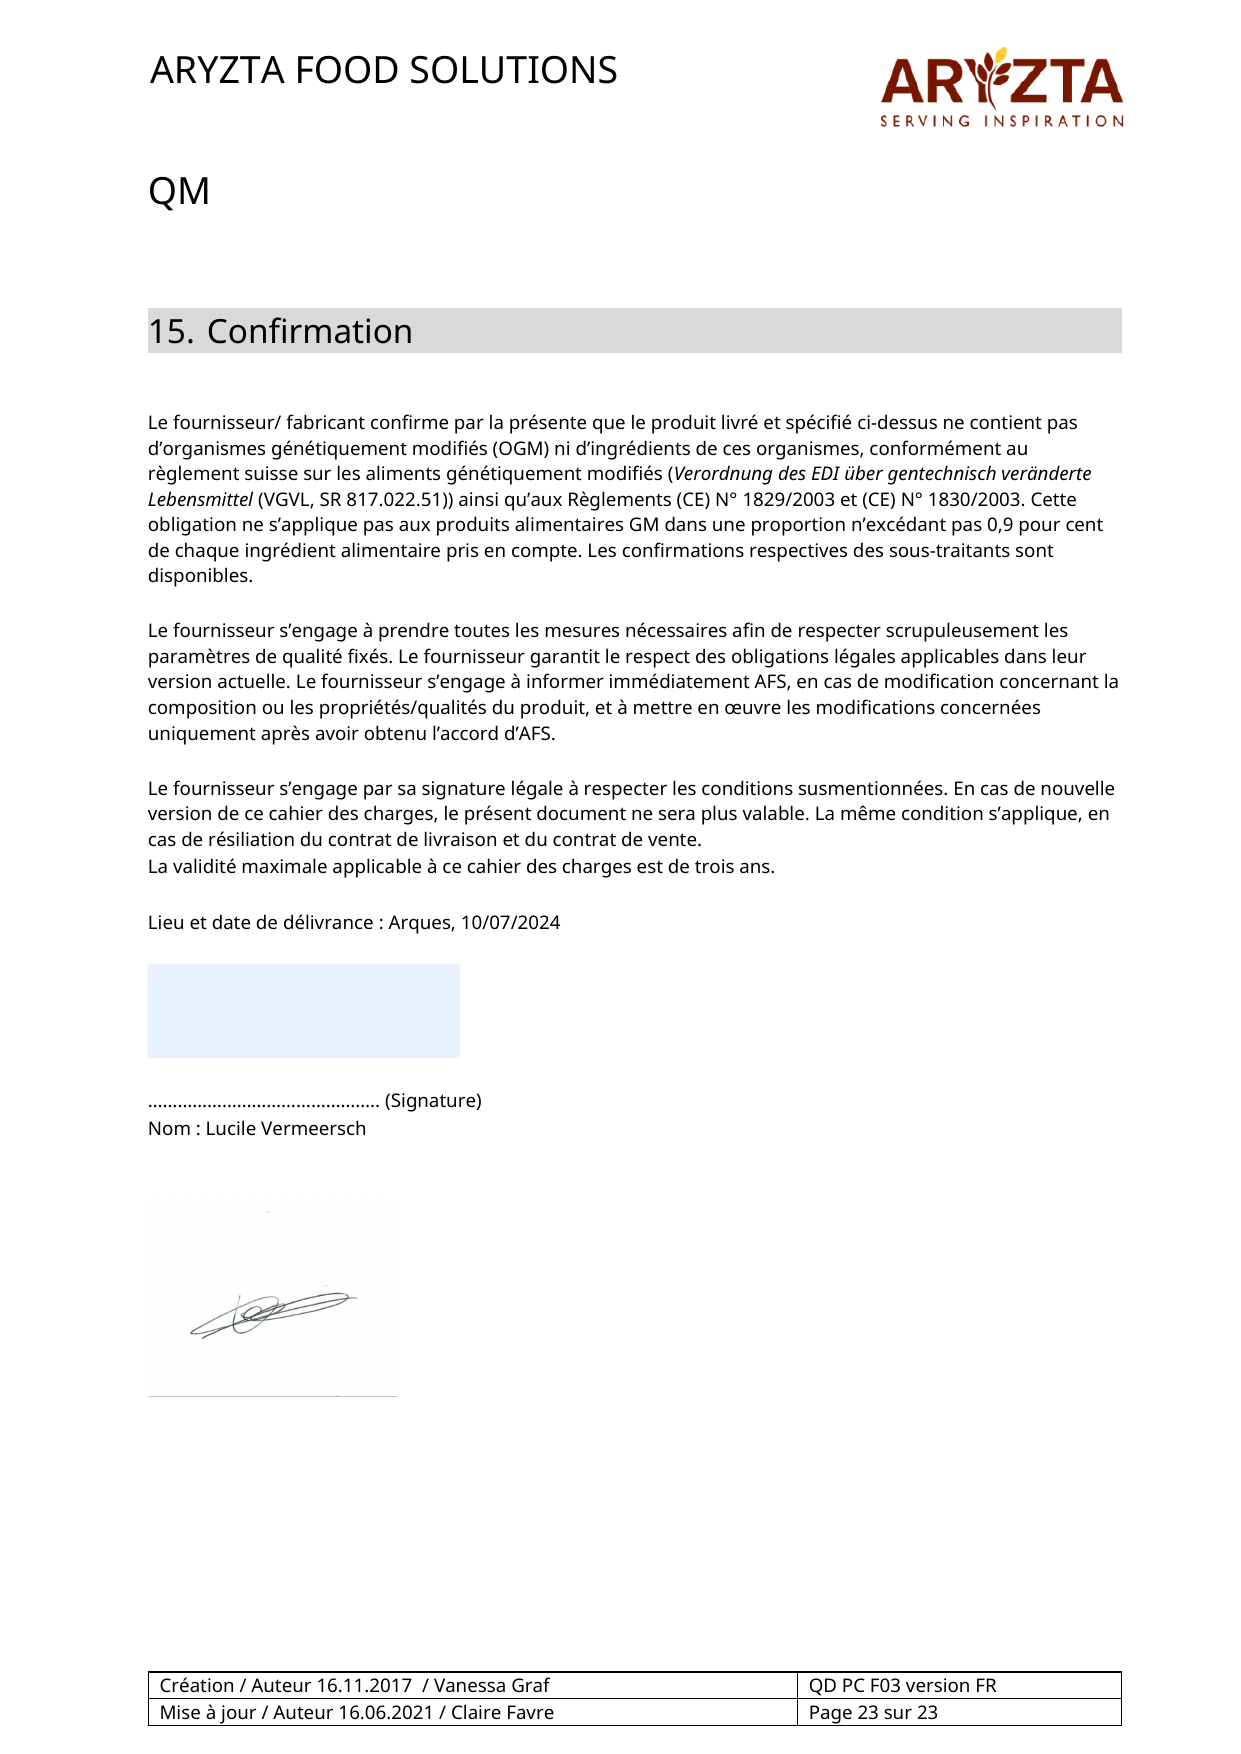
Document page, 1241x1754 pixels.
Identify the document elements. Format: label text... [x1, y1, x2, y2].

text Le fournisseur s’engage par sa signature légale à respecter les conditions susmentionnées. En cas de nouvelle version de ce cahier des charges, le présent document ne sera plus valable. La même condition s’applique, en cas de résiliation du contrat de livraison et du contrat de vente. [148, 775, 1122, 852]
text ……………………………………….. (Signature) [148, 1088, 1122, 1113]
text La validité maximale applicable à ce cahier des charges est de trois ans. [148, 854, 1122, 879]
text Le fournisseur s’engage à prendre toutes les mesures nécessaires afin de respecter scrupuleusement les paramètres de qualité fixés. Le fournisseur garantit le respect des obligations légales applicables dans leur version actuelle. Le fournisseur s’engage à informer immédiatement AFS, en cas de modification concernant la composition ou les propriétés/qualités du produit, et à mettre en œuvre les modifications concernées uniquement après avoir obtenu l’accord d’AFS. [148, 618, 1122, 745]
text Nom : Lucile Vermeersch [148, 1115, 1122, 1141]
text Le fournisseur/ fabricant confirme par la présente que le produit livré et spécifié ci-dessus ne contient pas d’organismes génétiquement modifiés (OGM) ni d’ingrédients de ces organismes, conformément au règlement suisse sur les aliments génétiquement modifiés (Verordnung des EDI über gentechnisch veränderte Lebensmittel (VGVL, SR 817.022.51)) ainsi qu’aux Règlements (CE) N° 1829/2003 et (CE) N° 1830/2003. Cette obligation ne s’applique pas aux produits alimentaires GM dans une proportion n’excédant pas 0,9 pour cent de chaque ingrédient alimentaire pris en compte. Les confirmations respectives des sous-traitants sont disponibles. [148, 409, 1122, 588]
picture [147, 1198, 398, 1397]
picture [147, 964, 461, 1058]
picture [873, 40, 1130, 134]
subtitle Confirmation [148, 308, 1122, 353]
text Lieu et date de délivrance : Arques, 10/07/2024 [148, 909, 1122, 934]
